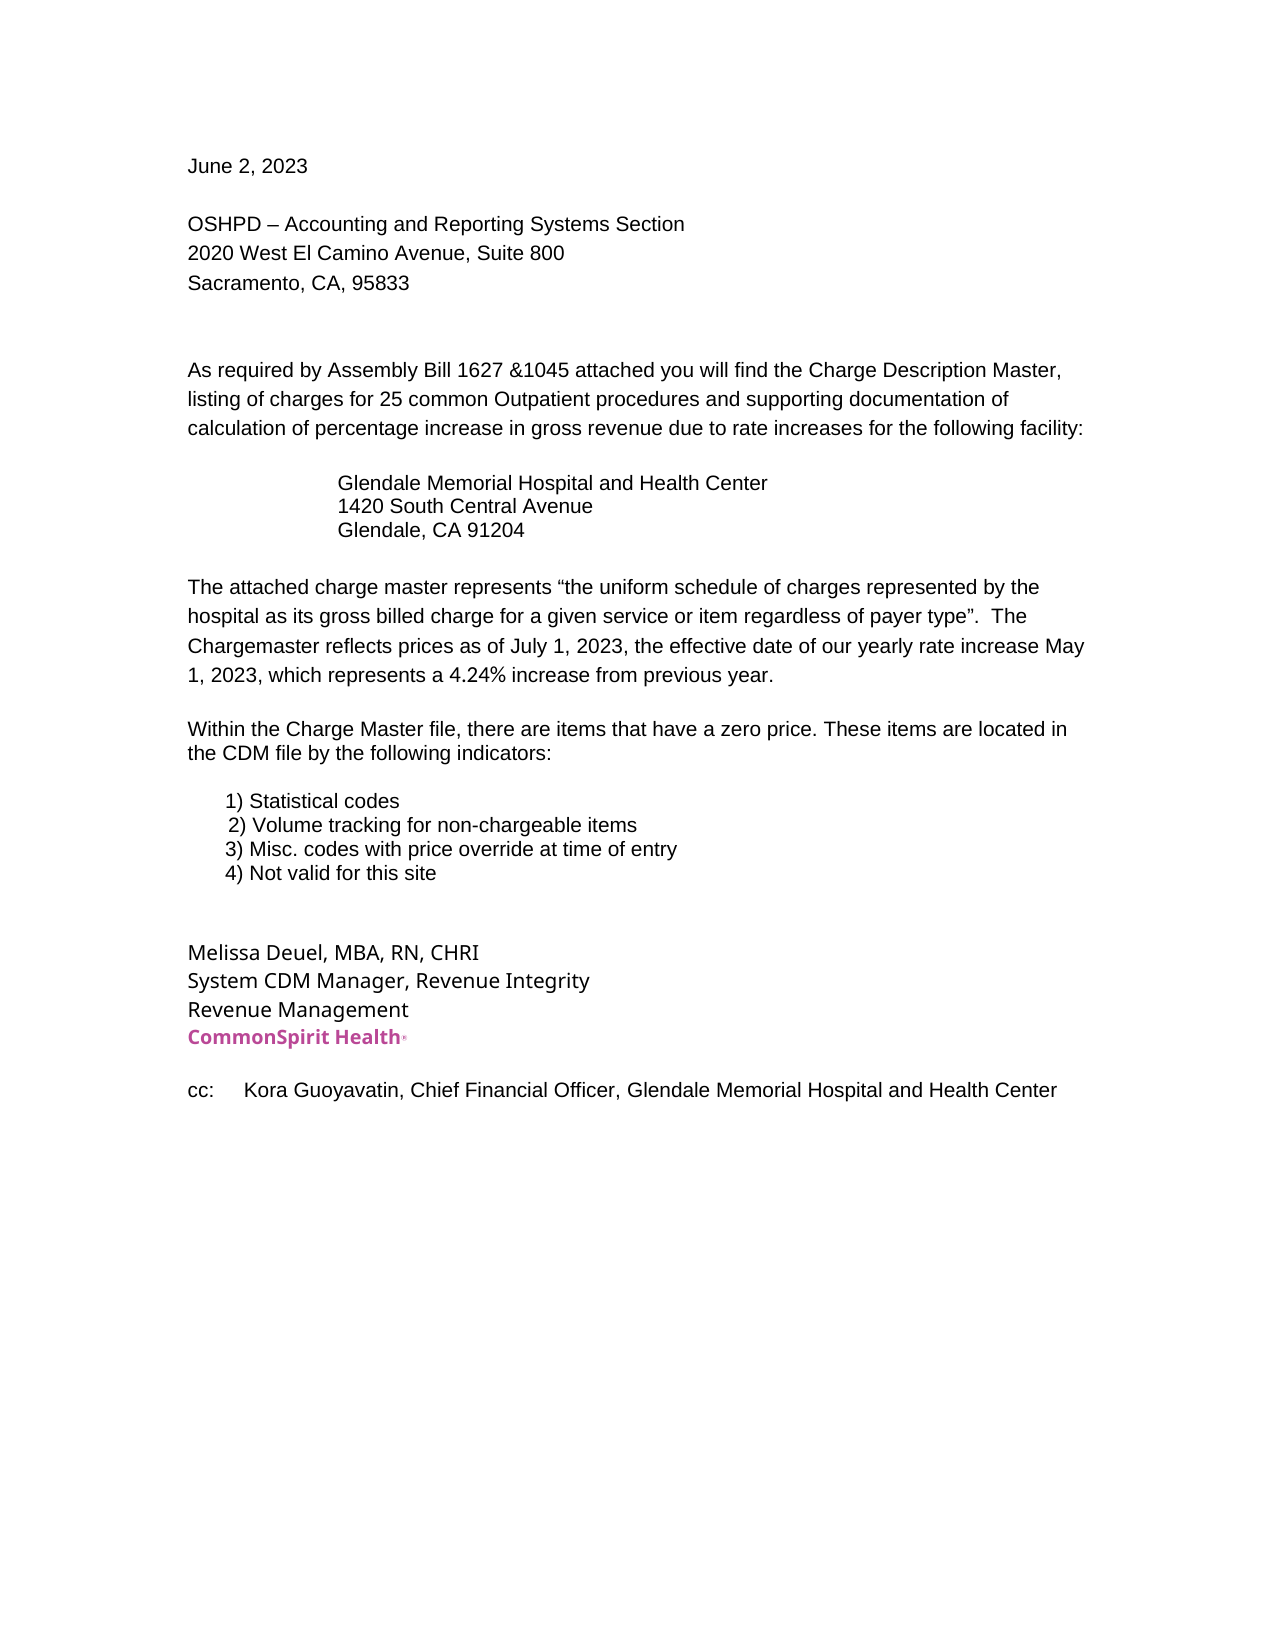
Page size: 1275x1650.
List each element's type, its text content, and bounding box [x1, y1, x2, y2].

text As required by Assembly Bill 1627 &1045 attached you will find the Charge Description Master, listing of charges for 25 common Outpatient procedures and supporting documentation of calculation of percentage increase in gross revenue due to rate increases for the following facility: [187, 354, 1087, 442]
text CommonSpirit HealthⓇ [187, 1023, 1087, 1050]
text 4) Not valid for this site [225, 861, 1087, 885]
text Glendale Memorial Hospital and Health Center [262, 470, 1087, 494]
text 3) Misc. codes with price override at time of entry [225, 837, 1087, 861]
text Sacramento, CA, 95833 [187, 267, 1087, 296]
text 2) Volume tracking for non-chargeable items [187, 813, 1087, 837]
text Revenue Management [187, 995, 1087, 1023]
text System CDM Manager, Revenue Integrity [187, 967, 1087, 995]
text 1) Statistical codes [225, 789, 1087, 813]
text Within the Charge Master file, there are items that have a zero price. These items are located in the CDM file by the following indicators: [187, 717, 1087, 765]
text Melissa Deuel, MBA, RN, CHRI [187, 938, 1087, 967]
text The attached charge master represents “the uniform schedule of charges represented by the hospital as its gross billed charge for a given service or item regardless of payer type”. The Chargemaster reflects prices as of July 1, 2023, the effective date of our yearly rate increase May 1, 2023, which represents a 4.24% increase from previous year. [187, 571, 1087, 688]
text Glendale, CA 91204 [262, 518, 1087, 542]
text cc: Kora Guoyavatin, Chief Financial Officer, Glendale Memorial Hospital and Health Center [187, 1074, 1087, 1103]
text 1420 South Central Avenue [262, 494, 1087, 518]
text OSHPD – Accounting and Reporting Systems Section [187, 208, 1087, 237]
text June 2, 2023 [187, 150, 1087, 179]
text 2020 West El Camino Avenue, Suite 800 [187, 237, 1087, 267]
